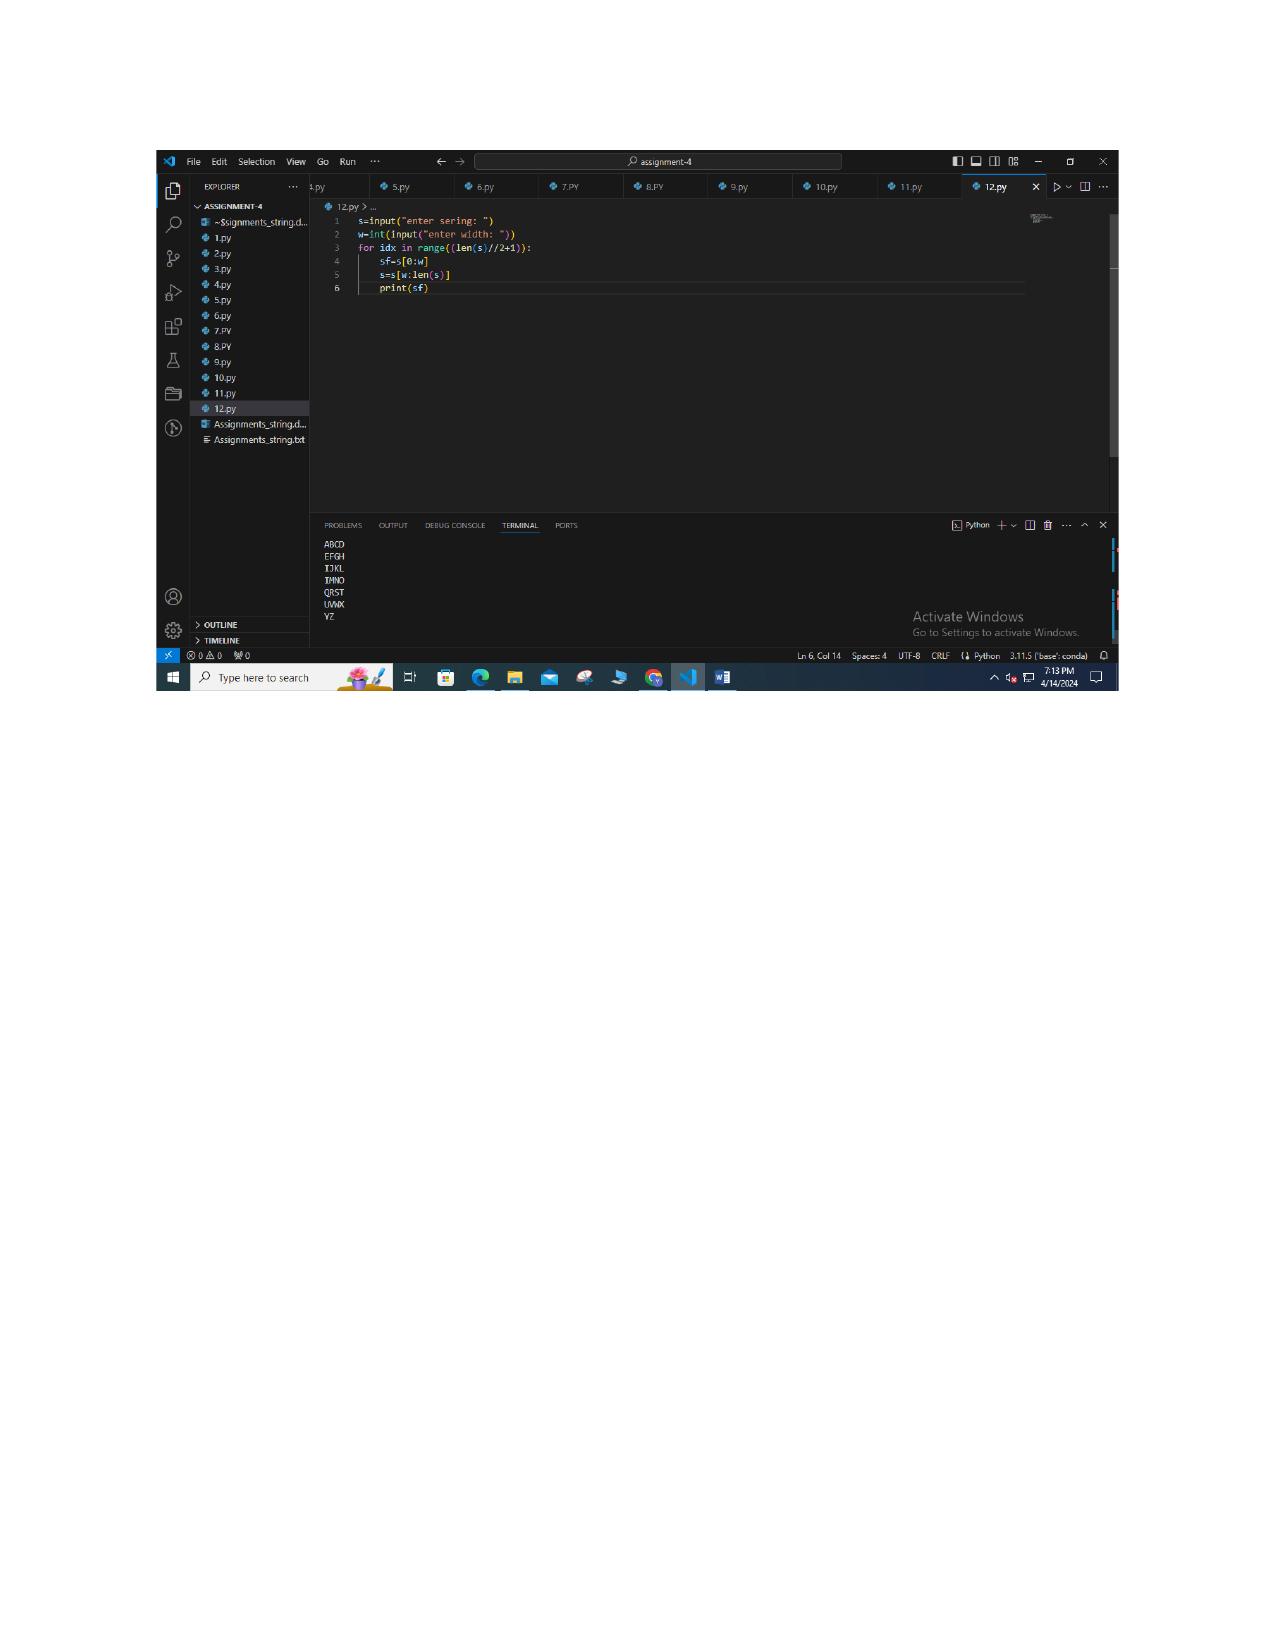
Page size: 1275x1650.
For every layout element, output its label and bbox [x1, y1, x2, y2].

picture [156, 150, 1119, 691]
